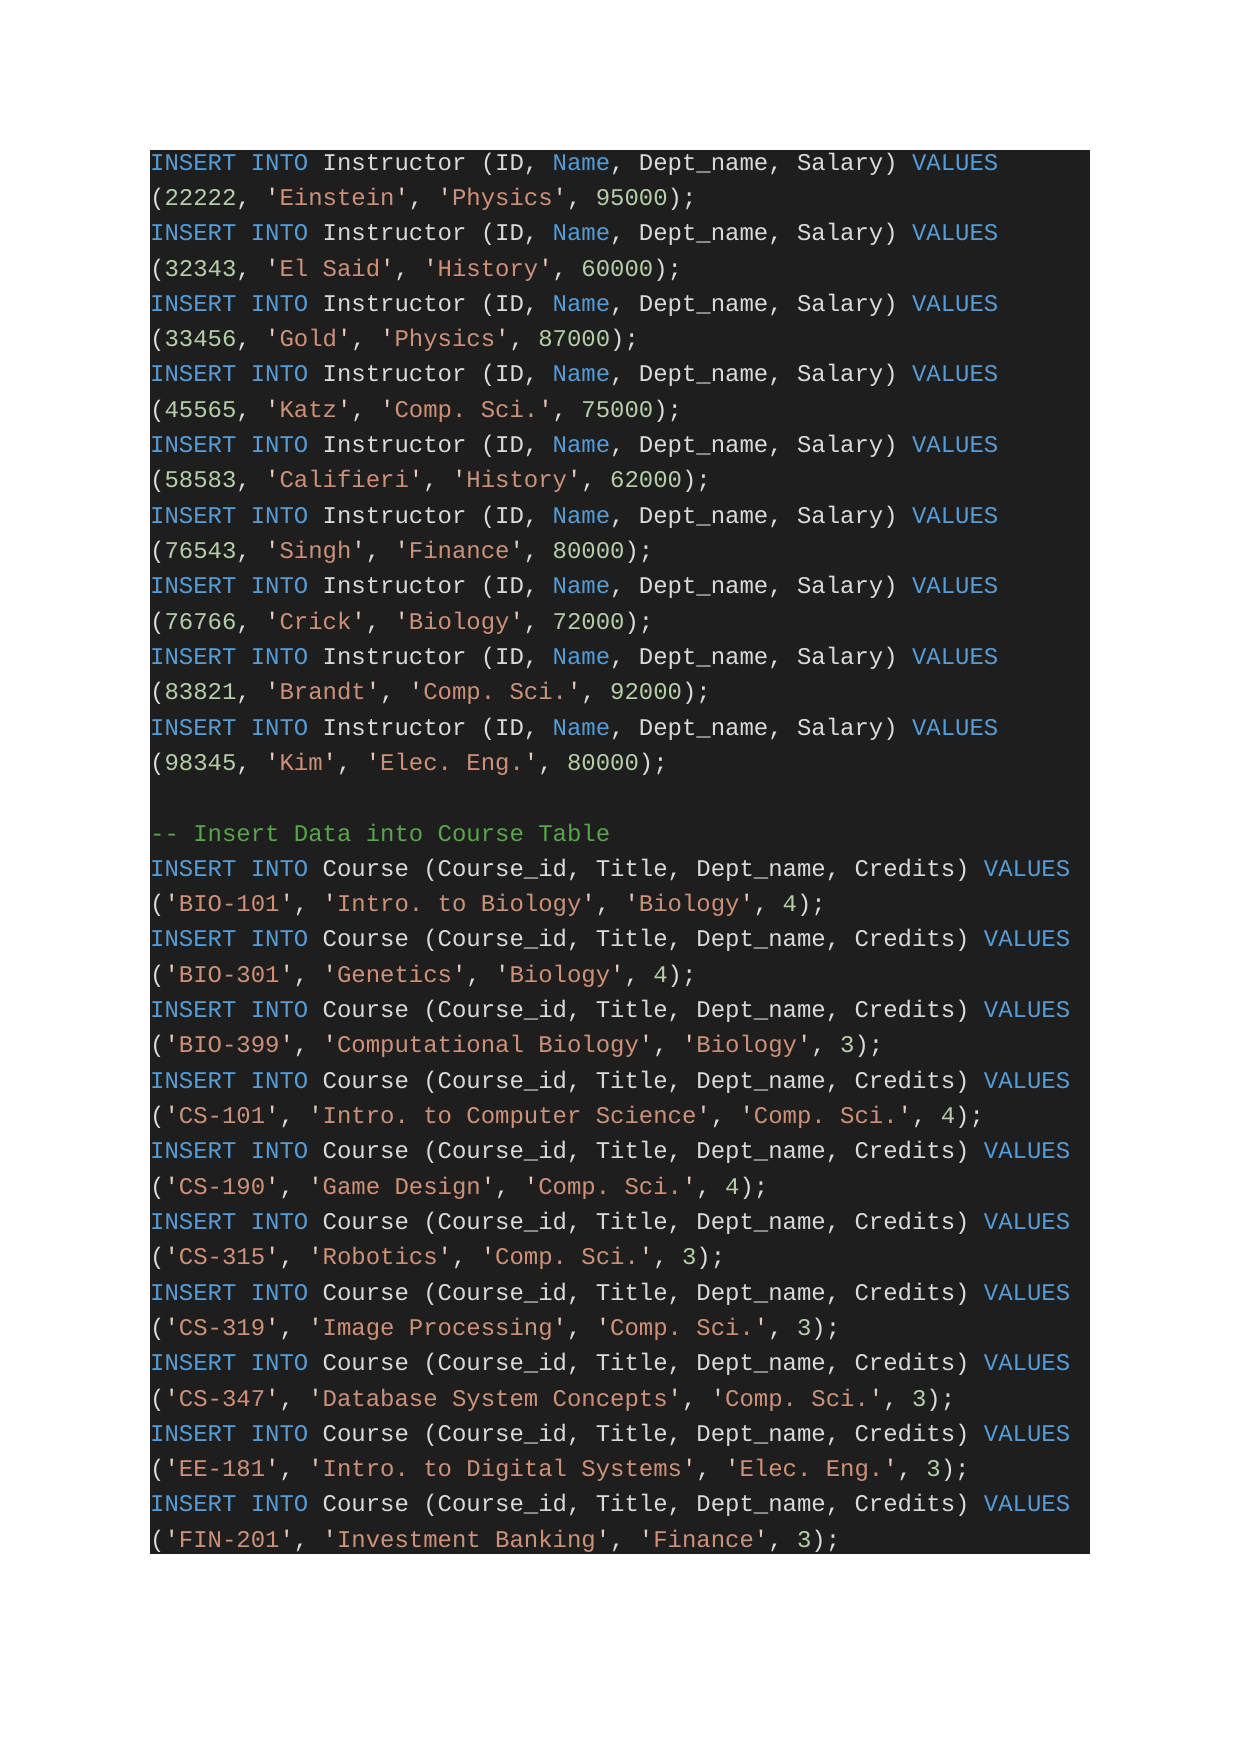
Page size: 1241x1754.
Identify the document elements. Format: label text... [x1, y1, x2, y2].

text INSERT INTO Course (Course_id, Title, Dept_name, Credits) VALUES ('CS-101', 'Intro. to Computer Science', 'Comp. Sci.', 4); [150, 1068, 1090, 1131]
text INSERT INTO Instructor (ID, Name, Dept_name, Salary) VALUES (33456, 'Gold', 'Physics', 87000); [150, 291, 1090, 354]
text INSERT INTO Instructor (ID, Name, Dept_name, Salary) VALUES (76766, 'Crick', 'Biology', 72000); [150, 574, 1090, 636]
text INSERT INTO Course (Course_id, Title, Dept_name, Credits) VALUES ('BIO-399', 'Computational Biology', 'Biology', 3); [150, 997, 1090, 1060]
text INSERT INTO Course (Course_id, Title, Dept_name, Credits) VALUES ('CS-319', 'Image Processing', 'Comp. Sci.', 3); [150, 1280, 1090, 1342]
text INSERT INTO Instructor (ID, Name, Dept_name, Salary) VALUES (32343, 'El Said', 'History', 60000); [150, 221, 1090, 283]
text -- Insert Data into Course Table [150, 821, 1090, 848]
text INSERT INTO Course (Course_id, Title, Dept_name, Credits) VALUES ('CS-347', 'Database System Concepts', 'Comp. Sci.', 3); [150, 1351, 1090, 1413]
text INSERT INTO Instructor (ID, Name, Dept_name, Salary) VALUES (22222, 'Einstein', 'Physics', 95000); [150, 150, 1090, 212]
text INSERT INTO Course (Course_id, Title, Dept_name, Credits) VALUES ('EE-181', 'Intro. to Digital Systems', 'Elec. Eng.', 3); [150, 1421, 1090, 1484]
text INSERT INTO Instructor (ID, Name, Dept_name, Salary) VALUES (45565, 'Katz', 'Comp. Sci.', 75000); [150, 362, 1090, 424]
text INSERT INTO Course (Course_id, Title, Dept_name, Credits) VALUES ('CS-190', 'Game Design', 'Comp. Sci.', 4); [150, 1139, 1090, 1201]
text INSERT INTO Instructor (ID, Name, Dept_name, Salary) VALUES (98345, 'Kim', 'Elec. Eng.', 80000); [150, 715, 1090, 777]
text INSERT INTO Course (Course_id, Title, Dept_name, Credits) VALUES ('FIN-201', 'Investment Banking', 'Finance', 3); [150, 1492, 1090, 1554]
text INSERT INTO Instructor (ID, Name, Dept_name, Salary) VALUES (83821, 'Brandt', 'Comp. Sci.', 92000); [150, 644, 1090, 707]
text INSERT INTO Instructor (ID, Name, Dept_name, Salary) VALUES (58583, 'Califieri', 'History', 62000); [150, 432, 1090, 495]
text INSERT INTO Course (Course_id, Title, Dept_name, Credits) VALUES ('CS-315', 'Robotics', 'Comp. Sci.', 3); [150, 1209, 1090, 1272]
text INSERT INTO Instructor (ID, Name, Dept_name, Salary) VALUES (76543, 'Singh', 'Finance', 80000); [150, 503, 1090, 566]
text INSERT INTO Course (Course_id, Title, Dept_name, Credits) VALUES ('BIO-101', 'Intro. to Biology', 'Biology', 4); [150, 856, 1090, 919]
text INSERT INTO Course (Course_id, Title, Dept_name, Credits) VALUES ('BIO-301', 'Genetics', 'Biology', 4); [150, 927, 1090, 989]
